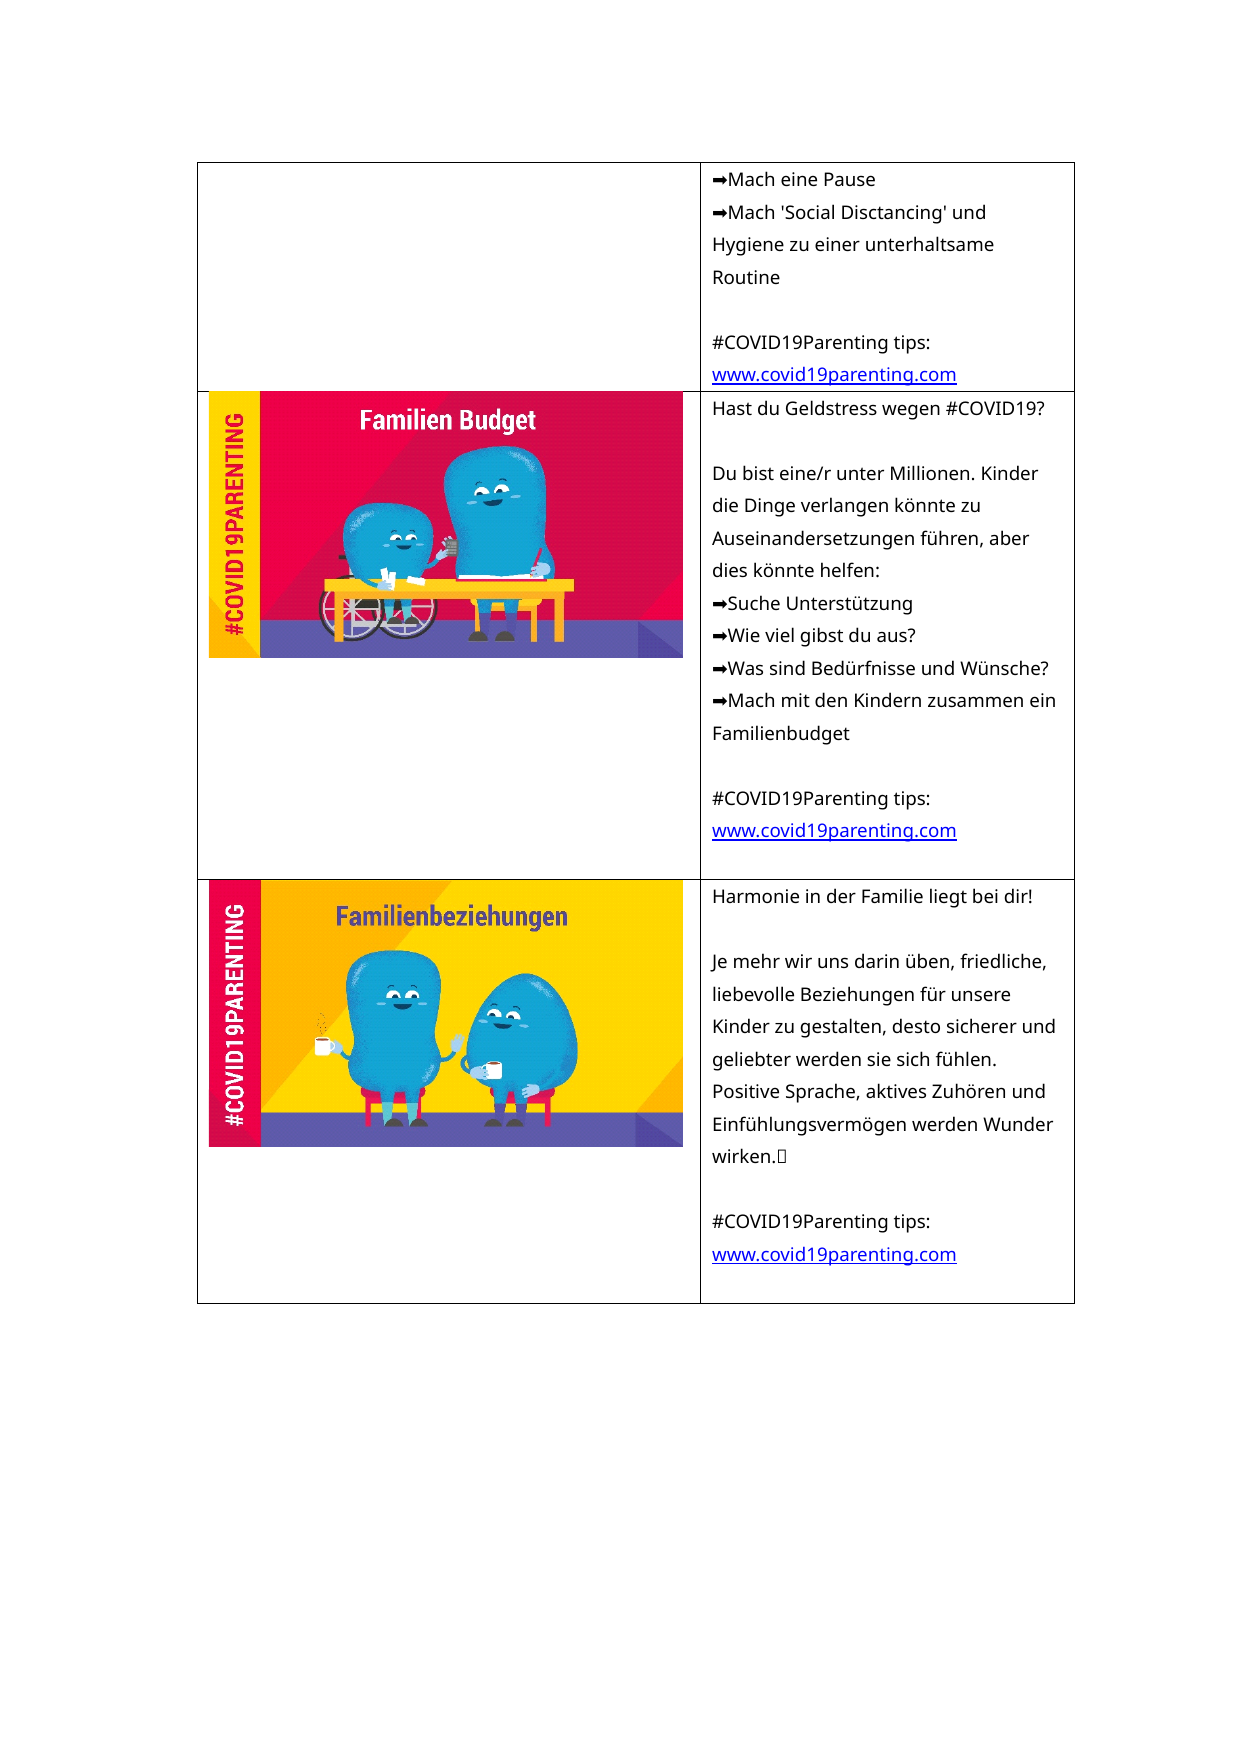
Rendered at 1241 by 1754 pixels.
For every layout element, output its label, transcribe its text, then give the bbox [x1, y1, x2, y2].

table_cell Harmonie in der Familie liegt bei dir! Je mehr wir uns darin üben, friedliche, liebevolle Beziehungen für unsere Kinder zu gestalten, desto sicherer und geliebter werden sie sich fühlen. Positive Sprache, aktives Zuhören und Einfühlungsvermögen werden Wunder wirken.💫 #COVID19Parenting tips: www.covid19parenting.com [701, 880, 1074, 1303]
picture [208, 391, 683, 658]
table_cell Hast du Geldstress wegen #COVID19? Du bist eine/r unter Millionen. Kinder die Dinge verlangen könnte zu Auseinandersetzungen führen, aber dies könnte helfen: ➡️Suche Unterstützung ➡️Wie viel gibst du aus? ➡️Was sind Bedürfnisse und Wünsche? ➡️Mach mit den Kindern zusammen ein Familienbudget #COVID19Parenting tips: www.covid19parenting.com [701, 392, 1074, 879]
table_cell [198, 163, 700, 391]
table_cell [198, 880, 700, 1303]
table_cell [198, 392, 700, 879]
picture [208, 880, 683, 1147]
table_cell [701, 163, 1074, 391]
